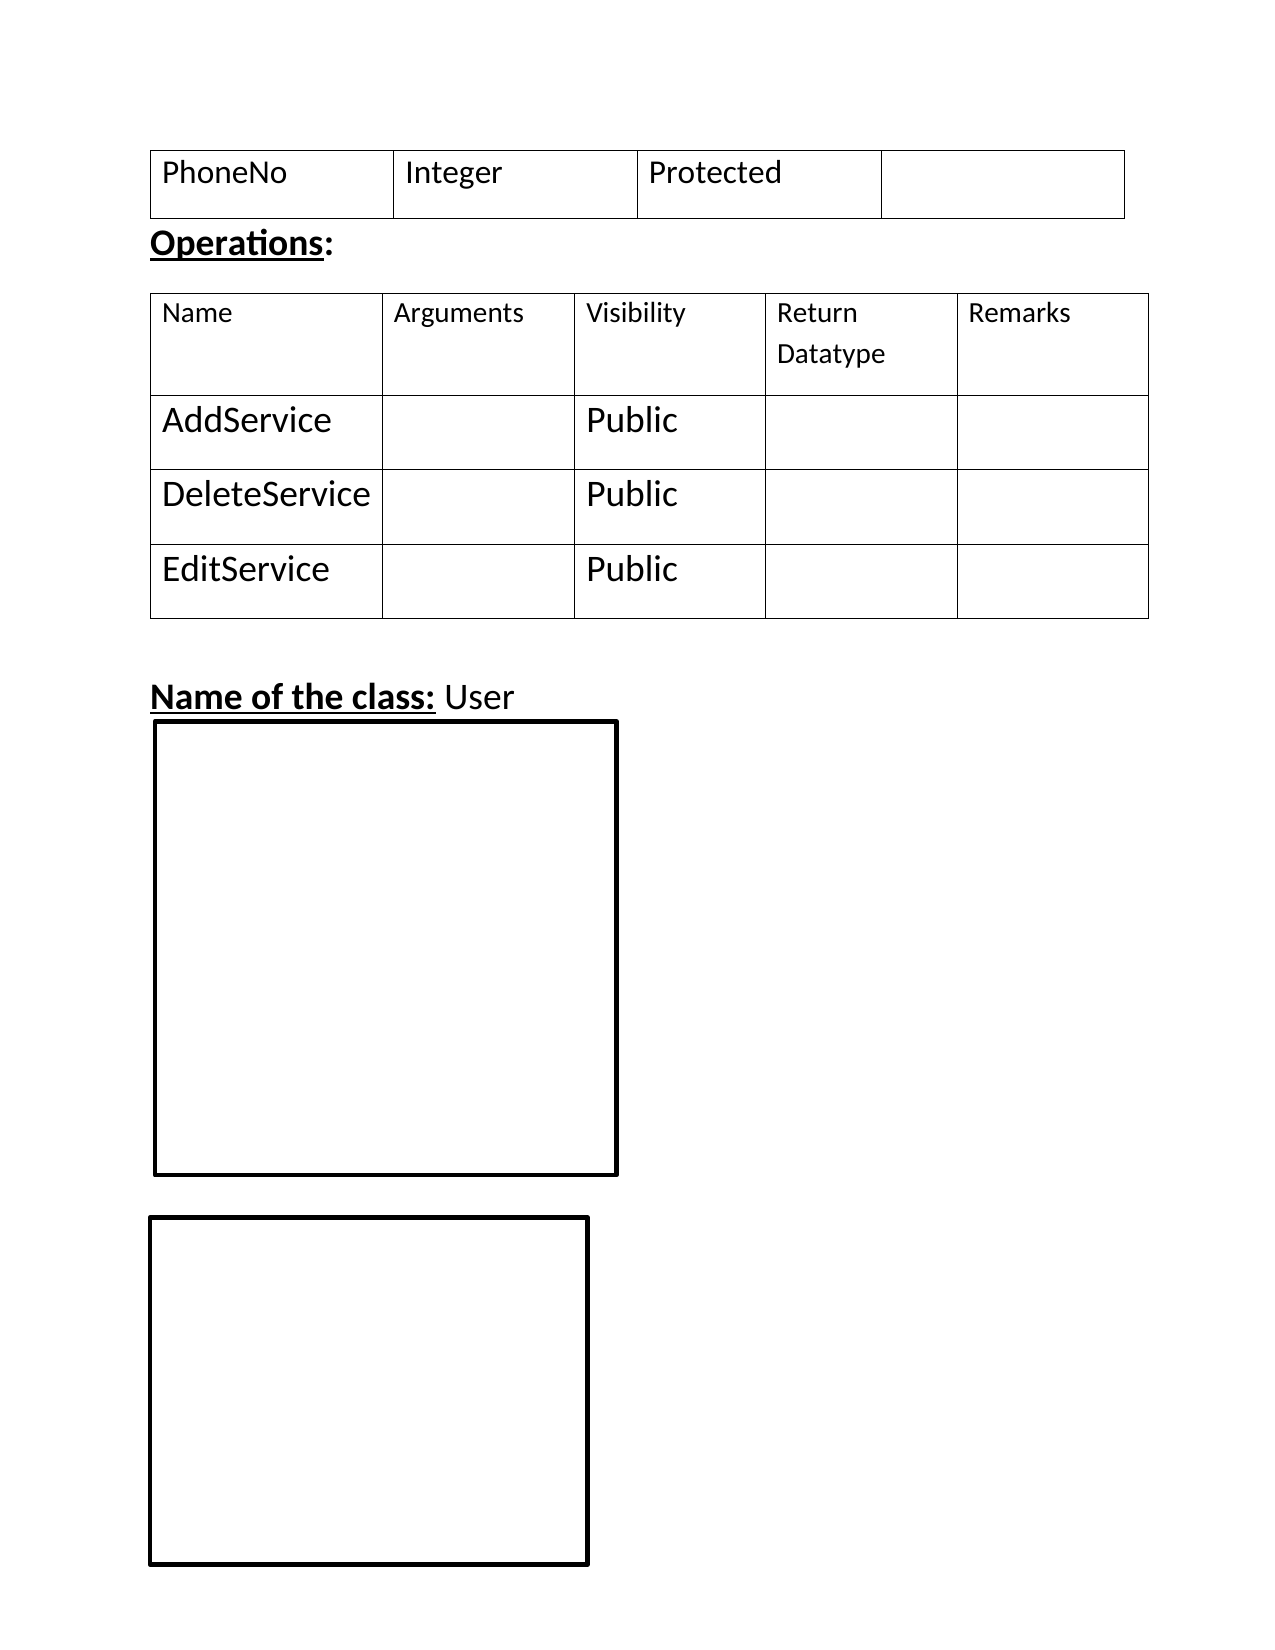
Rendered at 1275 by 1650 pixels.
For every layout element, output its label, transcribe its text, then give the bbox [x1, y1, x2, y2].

table_cell [766, 470, 957, 543]
table_cell [766, 396, 957, 469]
table_header Visibility [575, 294, 765, 395]
table_cell Integer [394, 151, 637, 218]
table_header Name [151, 294, 382, 395]
table_cell Protected [638, 151, 881, 218]
table_cell EditService [151, 545, 382, 618]
table_cell [766, 545, 957, 618]
table_cell DeleteService [151, 470, 382, 543]
table_cell Public [575, 470, 765, 543]
table_cell AddService [151, 396, 382, 469]
table_cell [383, 396, 574, 469]
table_cell [958, 396, 1148, 469]
table_header Remarks [958, 294, 1148, 395]
table_header Return Datatype [766, 294, 957, 395]
table_cell Public [575, 396, 765, 469]
table_cell [383, 470, 574, 543]
table_cell [958, 470, 1148, 543]
table_cell [383, 545, 574, 618]
table_cell [882, 151, 1124, 218]
table_cell PhoneNo [151, 151, 393, 218]
table_header Arguments [383, 294, 574, 395]
table_cell Public [575, 545, 765, 618]
text Name of the class: User [150, 673, 1125, 718]
table_cell [958, 545, 1148, 618]
text Operations: [150, 219, 1125, 265]
